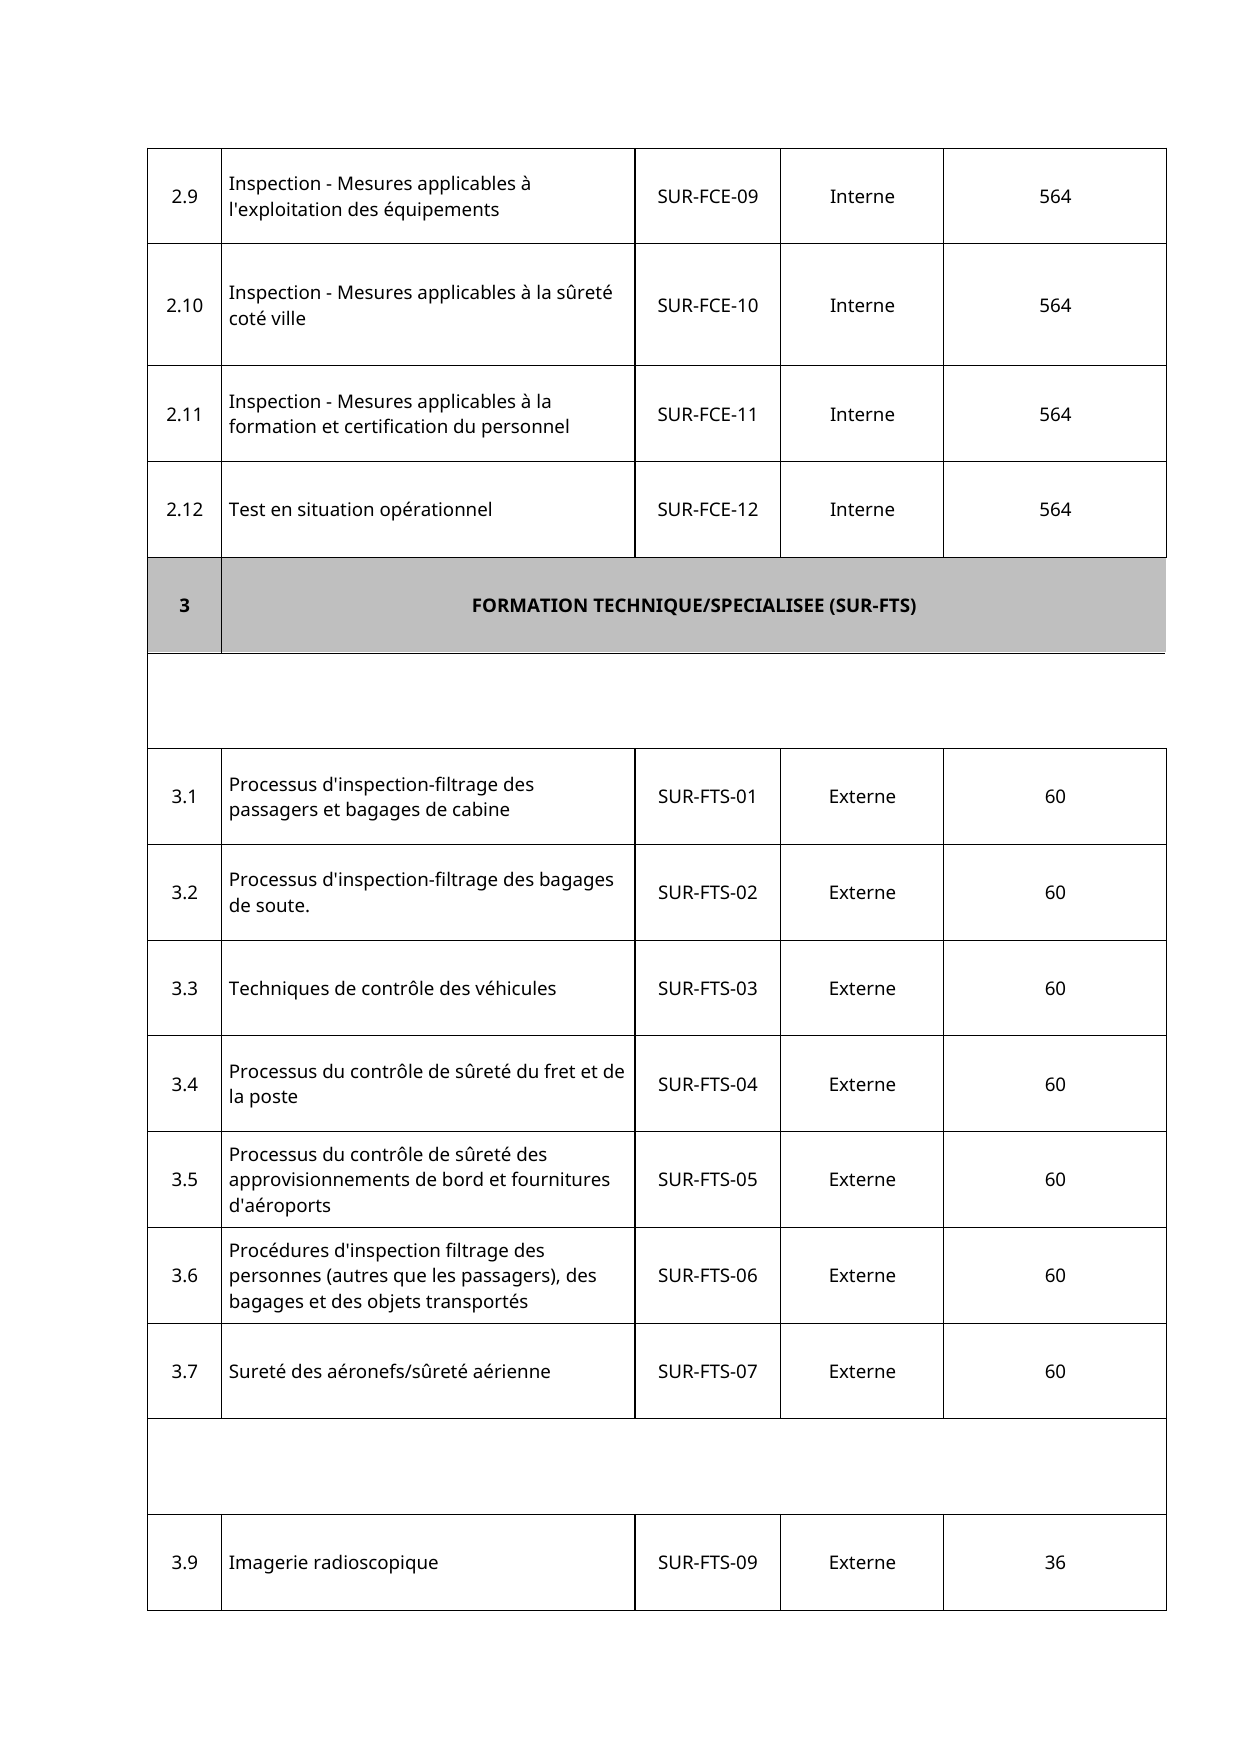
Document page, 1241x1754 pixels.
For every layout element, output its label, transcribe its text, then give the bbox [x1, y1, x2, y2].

table_cell 2.12 [148, 462, 221, 557]
table_cell Externe [781, 845, 943, 939]
table_cell 60 [944, 1132, 1166, 1227]
table_cell SUR-FTS-04 [636, 1036, 780, 1131]
table_cell Processus d'inspection-filtrage des bagages de soute. [222, 845, 634, 939]
table_cell 3.1 [148, 749, 221, 844]
table_cell Sureté des aéronefs/sûreté aérienne [222, 1324, 634, 1418]
table_cell 60 [944, 1036, 1166, 1131]
table_cell 3.5 [148, 1132, 221, 1227]
table_cell Processus du contrôle de sûreté des approvisionnements de bord et fournitures d'aéroports [222, 1132, 634, 1227]
table_cell Test en situation opérationnel [222, 462, 634, 557]
table_cell Externe [781, 1132, 943, 1227]
table_cell Inspection - Mesures applicables à la formation et certification du personnel [222, 366, 634, 461]
table_cell 3.2 [148, 845, 221, 939]
table_cell SUR-FTS-03 [636, 941, 780, 1035]
table_cell Inspection - Mesures applicables à la sûreté coté ville [222, 244, 634, 365]
table_cell 3.6 [148, 1228, 221, 1322]
table_cell Techniques de contrôle des véhicules [222, 941, 634, 1035]
table_cell 60 [944, 941, 1166, 1035]
table_cell 2.10 [148, 244, 221, 365]
table_cell Externe [781, 1515, 943, 1610]
table_cell 60 [944, 749, 1166, 844]
table_cell Interne [781, 244, 943, 365]
table_cell Externe [781, 1324, 943, 1418]
table_cell 3.3 [148, 941, 221, 1035]
table_cell 2.11 [148, 366, 221, 461]
table_cell Interne [781, 366, 943, 461]
table_cell SUR-FTS-05 [636, 1132, 780, 1227]
table_cell 36 [944, 1515, 1166, 1610]
table_cell SUR-FTS-07 [636, 1324, 780, 1418]
table_cell SUR-FCE-11 [636, 366, 780, 461]
table_cell 564 [944, 149, 1166, 243]
table_cell SUR-FTS-09 [636, 1515, 780, 1610]
table_cell Externe [781, 941, 943, 1035]
table_cell Procédures d'inspection filtrage des personnes (autres que les passagers), des bagages et des objets transportés [222, 1228, 634, 1322]
table_cell 3.9 [148, 1515, 221, 1610]
table_cell Interne [781, 462, 943, 557]
table_cell SUR-FCE-12 [636, 462, 780, 557]
table_cell 60 [944, 845, 1166, 939]
table_cell Imagerie radioscopique [222, 1515, 634, 1610]
table_cell Processus du contrôle de sûreté du fret et de la poste [222, 1036, 634, 1131]
table_cell Externe [781, 1036, 943, 1131]
table_cell 60 [944, 1324, 1166, 1418]
table_cell 564 [944, 462, 1166, 557]
table_cell 3.7 [148, 1324, 221, 1418]
table_cell [148, 653, 1166, 748]
table_cell 3.4 [148, 1036, 221, 1131]
table_cell SUR-FTS-06 [636, 1228, 780, 1322]
table_cell Externe [781, 749, 943, 844]
table_cell FORMATION TECHNIQUE/SPECIALISEE (SUR-FTS) [222, 558, 1166, 652]
table_cell SUR-FTS-01 [636, 749, 780, 844]
table_cell Interne [781, 149, 943, 243]
table_cell 3 [148, 558, 221, 652]
table_cell SUR-FCE-10 [636, 244, 780, 365]
table_cell SUR-FTS-02 [636, 845, 780, 939]
table_cell Inspection - Mesures applicables à l'exploitation des équipements [222, 149, 634, 243]
table_cell 2.9 [148, 149, 221, 243]
table_cell Externe [781, 1228, 943, 1322]
table_cell 60 [944, 1228, 1166, 1322]
table_cell 564 [944, 366, 1166, 461]
table_cell 564 [944, 244, 1166, 365]
table_cell [148, 1419, 1166, 1514]
table_cell Processus d'inspection-filtrage des passagers et bagages de cabine [222, 749, 634, 844]
table_cell SUR-FCE-09 [636, 149, 780, 243]
